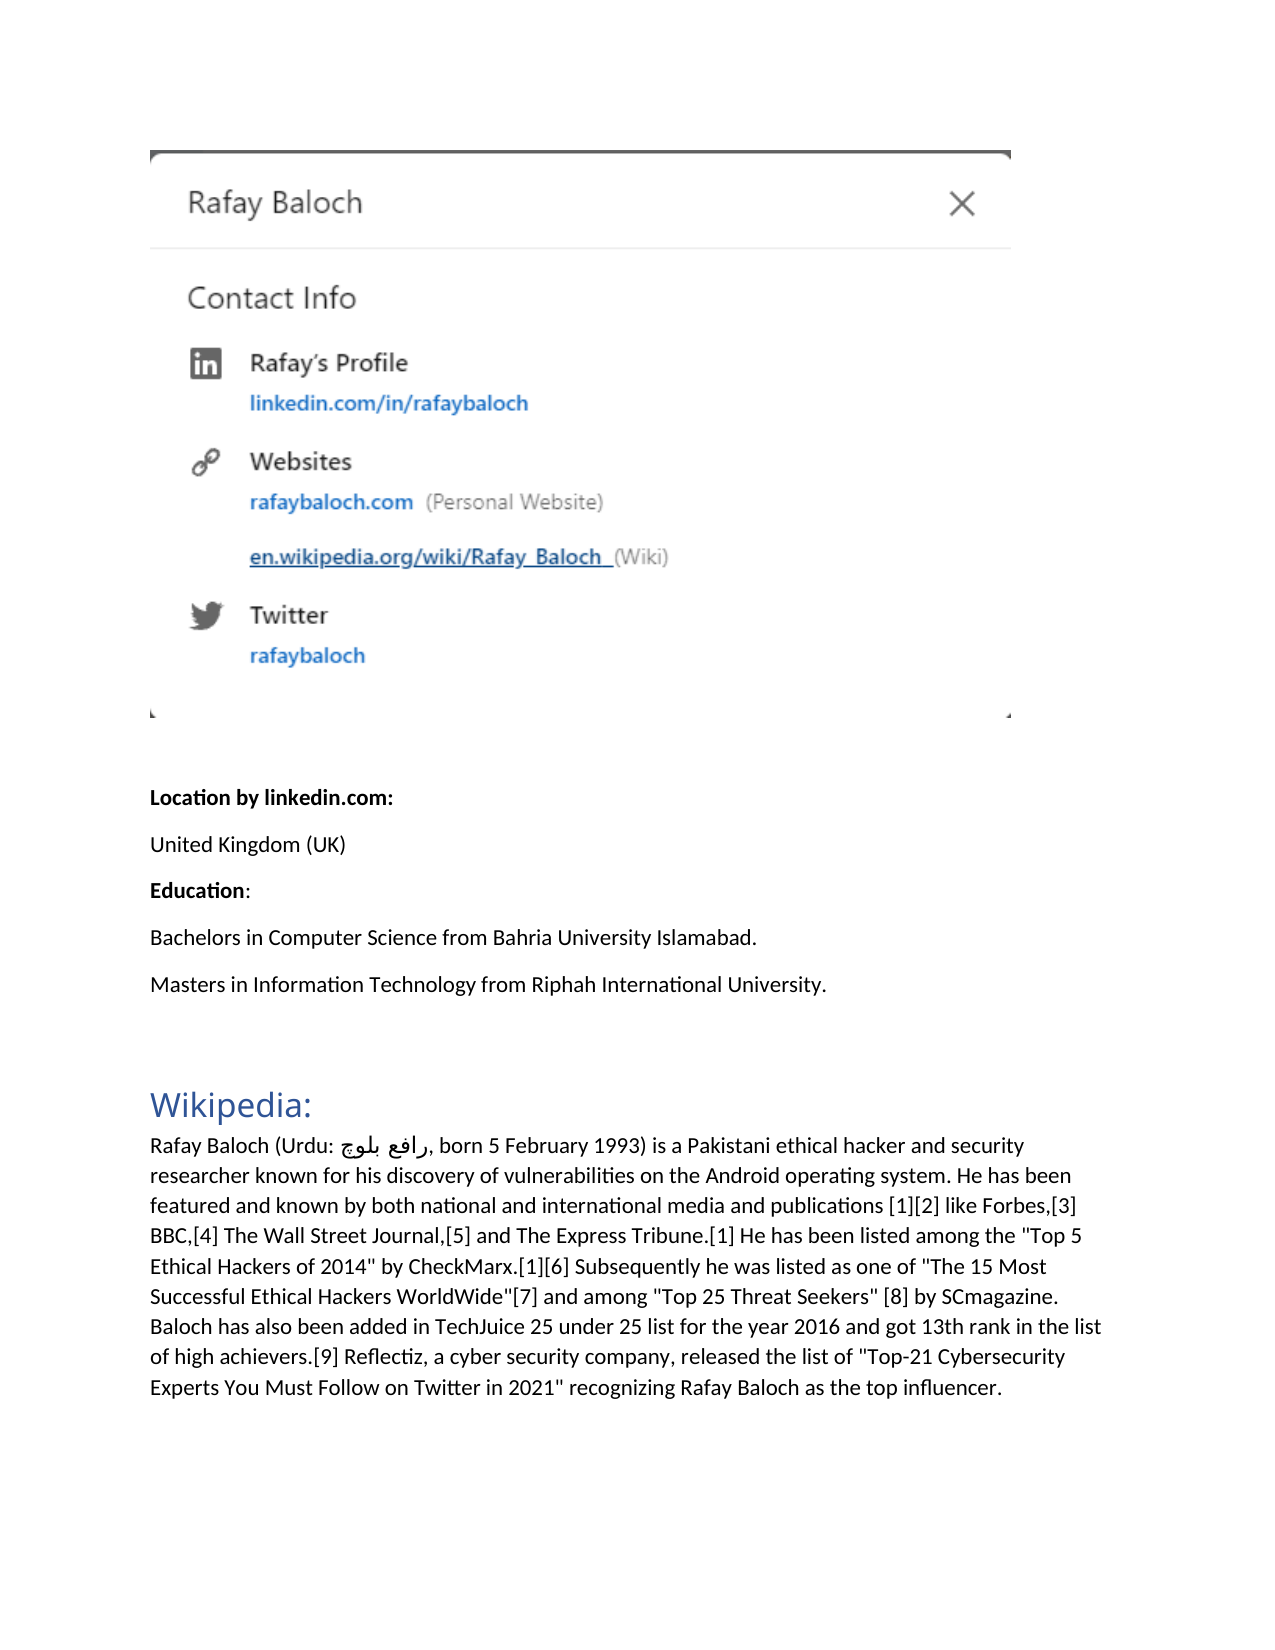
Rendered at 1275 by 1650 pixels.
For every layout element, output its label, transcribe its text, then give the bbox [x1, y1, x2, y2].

subtitle Wikipedia: [150, 1082, 1125, 1127]
text United Kingdom (UK) [150, 830, 1125, 858]
text Education: [150, 877, 1125, 905]
text Masters in Information Technology from Riphah International University. [150, 970, 1125, 998]
text Rafay Baloch (Urdu: رافع بلوچ‎‎, born 5 February 1993) is a Pakistani ethical hacker and security researcher known for his discovery of vulnerabilities on the Android operating system. He has been featured and known by both national and international media and publications [1][2] like Forbes,[3] BBC,[4] The Wall Street Journal,[5] and The Express Tribune.[1] He has been listed among the "Top 5 Ethical Hackers of 2014" by CheckMarx.[1][6] Subsequently he was listed as one of "The 15 Most Successful Ethical Hackers WorldWide"[7] and among "Top 25 Threat Seekers" [8] by SCmagazine. Baloch has also been added in TechJuice 25 under 25 list for the year 2016 and got 13th rank in the list of high achievers.[9] Reflectiz, a cyber security company, released the list of "Top-21 Cybersecurity Experts You Must Follow on Twitter in 2021" recognizing Rafay Baloch as the top influencer. [150, 1131, 1125, 1401]
picture [150, 150, 1011, 718]
text Location by linkedin.com: [150, 783, 1125, 811]
text Bachelors in Computer Science from Bahria University Islamabad. [150, 923, 1125, 952]
